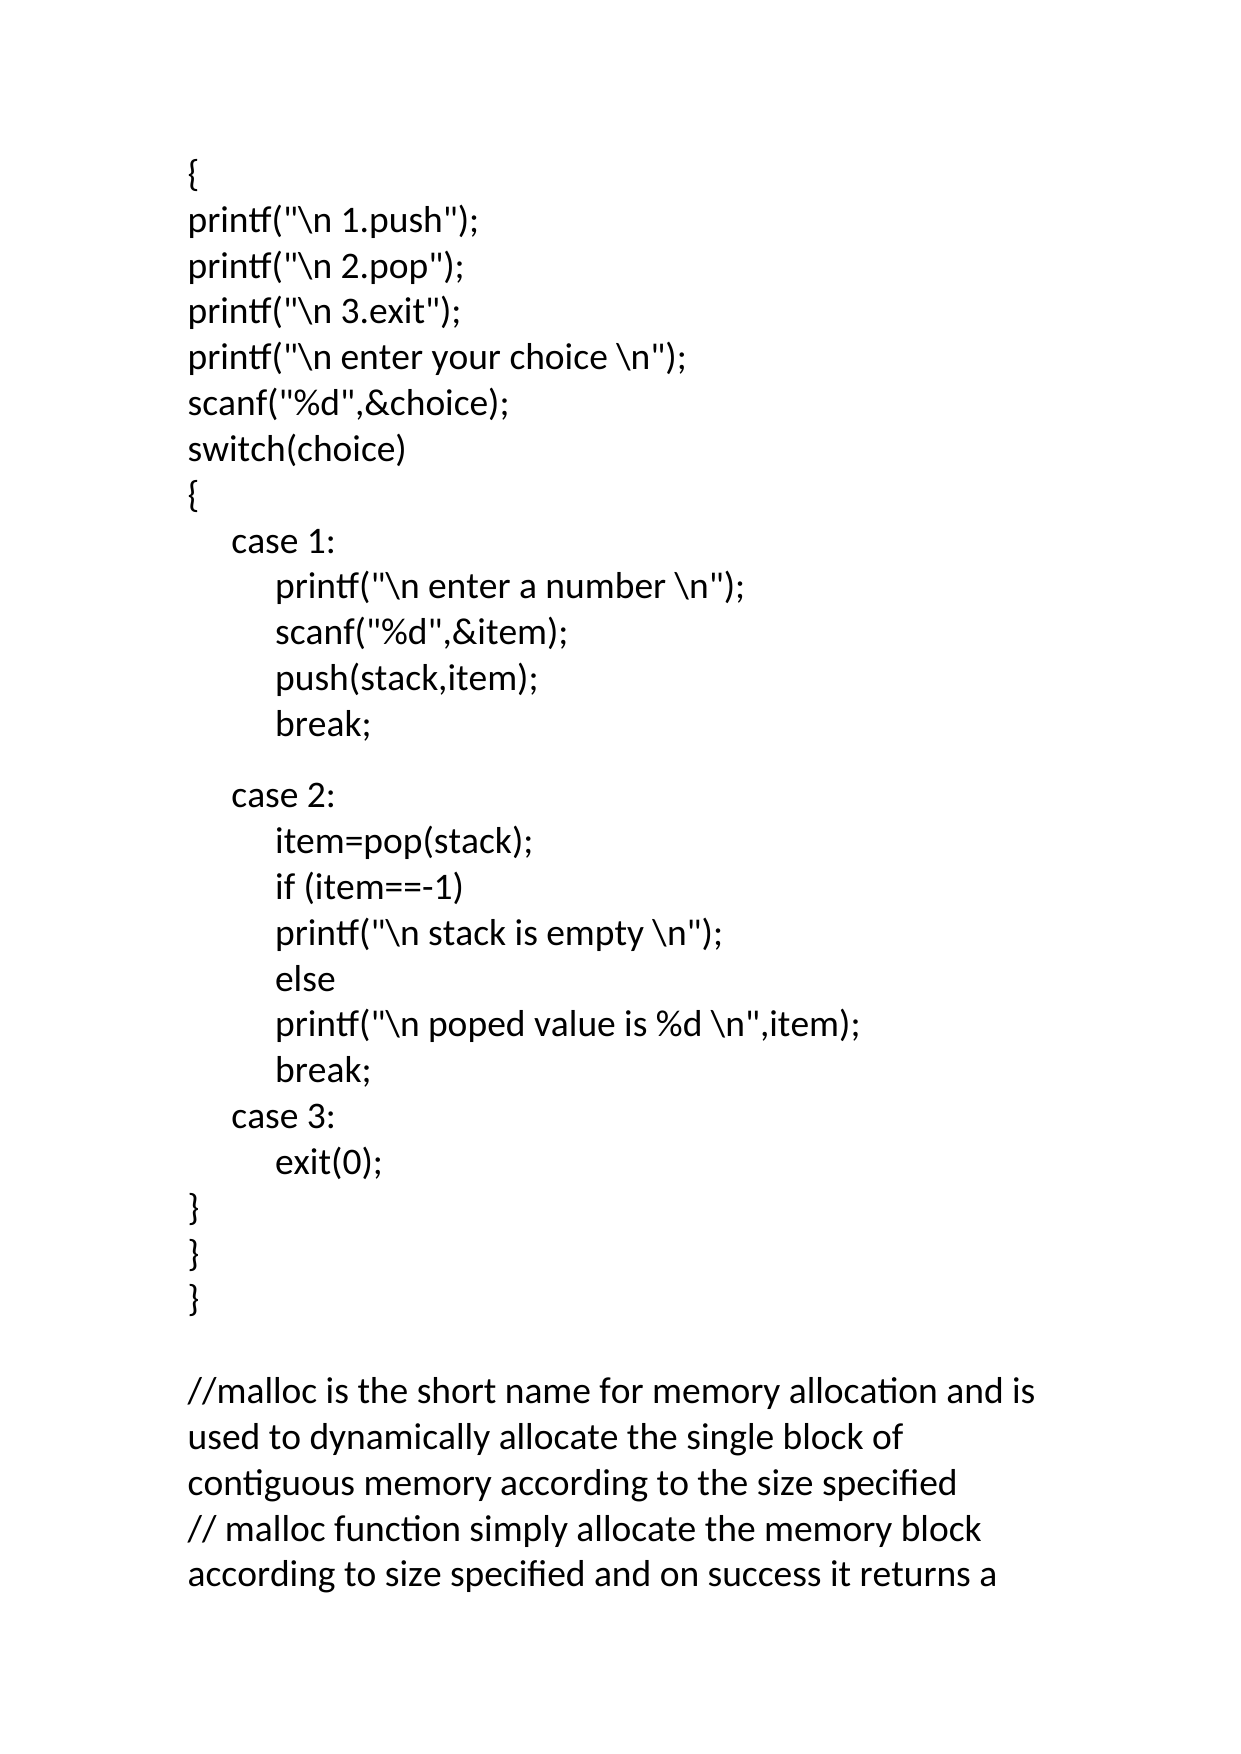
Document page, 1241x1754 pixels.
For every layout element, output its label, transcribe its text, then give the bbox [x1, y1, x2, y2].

list printf("\n 3.exit"); [187, 287, 1053, 333]
list printf("\n poped value is %d \n",item); [187, 1000, 1053, 1046]
list break; [187, 700, 1053, 746]
list { [187, 150, 1053, 196]
list { [187, 471, 1053, 517]
list scanf("%d",&choice); [187, 379, 1053, 425]
list printf("\n enter your choice \n"); [187, 333, 1053, 379]
list printf("\n 1.push"); [187, 196, 1053, 242]
list push(stack,item); [187, 654, 1053, 700]
list case 1: [187, 517, 1053, 562]
list item=pop(stack); [187, 817, 1053, 863]
list printf("\n enter a number \n"); [187, 562, 1053, 608]
list else [187, 954, 1053, 1000]
list printf("\n stack is empty \n"); [187, 909, 1053, 954]
list break; [187, 1046, 1053, 1092]
list } [187, 1184, 1053, 1229]
list switch(choice) [187, 425, 1053, 471]
list } [187, 1229, 1053, 1275]
list //malloc is the short name for memory allocation and is used to dynamically allocate the single block of contiguous memory according to the size specified [187, 1367, 1053, 1504]
list if (item==-1) [187, 863, 1053, 909]
list } [187, 1275, 1053, 1321]
list printf("\n 2.pop"); [187, 242, 1053, 287]
list scanf("%d",&item); [187, 608, 1053, 654]
list case 2: [187, 771, 1053, 817]
list case 3: [187, 1092, 1053, 1138]
list exit(0); [187, 1138, 1053, 1184]
